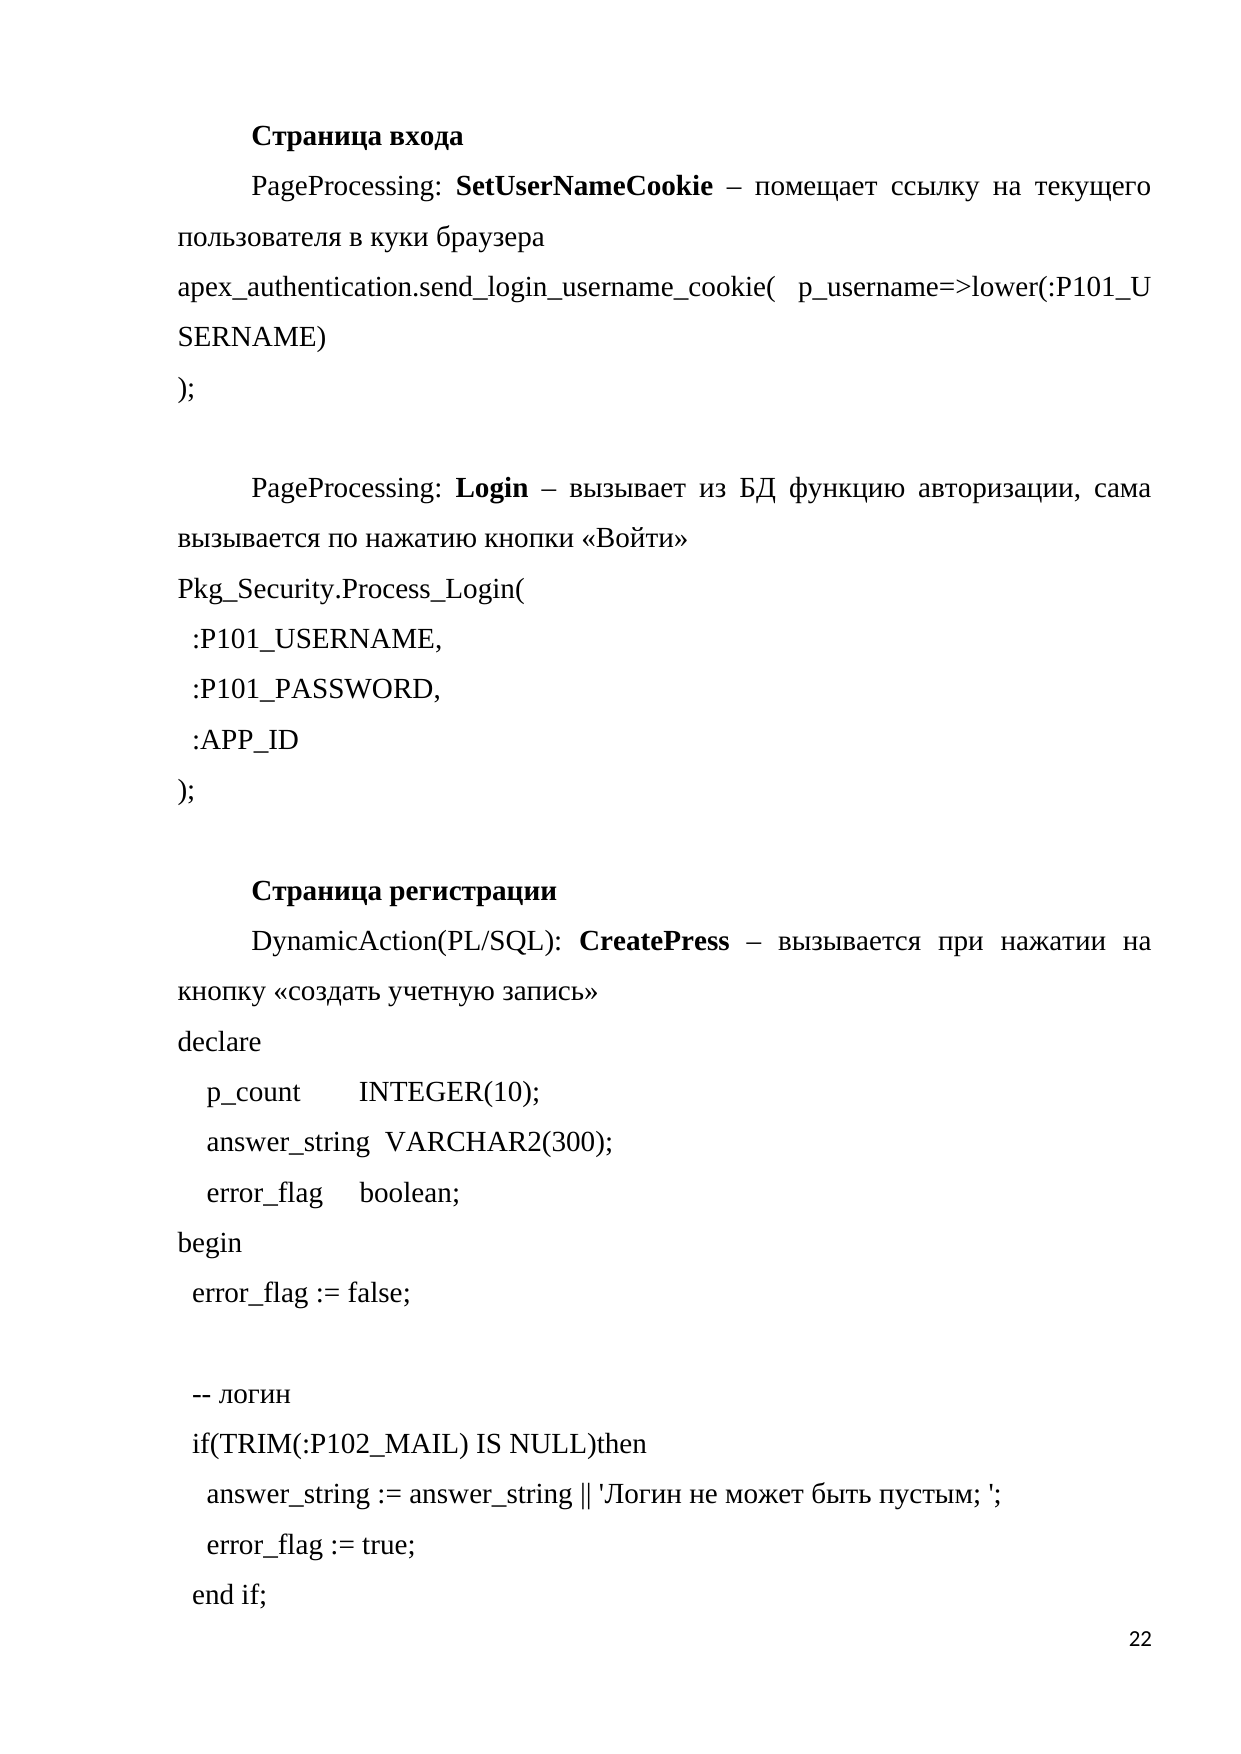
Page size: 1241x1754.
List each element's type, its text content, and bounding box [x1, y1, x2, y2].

text begin [177, 1225, 1152, 1258]
text Страница регистрации [177, 873, 1152, 906]
text error_flag := true; [177, 1527, 1152, 1560]
text declare [177, 1024, 1152, 1057]
text answer_string VARCHAR2(300); [177, 1124, 1152, 1158]
text ); [177, 772, 1152, 806]
text error_flag boolean; [177, 1175, 1152, 1208]
text answer_string := answer_string || 'Логин не может быть пустым; '; [177, 1477, 1152, 1510]
text :APP_ID [177, 722, 1152, 755]
text error_flag := false; [177, 1275, 1152, 1309]
text :P101_PASSWORD, [177, 672, 1152, 705]
text ); [177, 370, 1152, 403]
text PageProcessing: Login – вызывает из БД функцию авторизации, сама вызывается по нажатию кнопки «Войти» [177, 470, 1152, 554]
text apex_authentication.send_login_username_cookie( p_username=>lower(:P101_USERNAME) [177, 269, 1152, 353]
text DynamicAction(PL/SQL): CreatePress – вызывается при нажатии на кнопку «создать учетную запись» [177, 923, 1152, 1007]
text end if; [177, 1577, 1152, 1611]
text p_count INTEGER(10); [177, 1074, 1152, 1108]
text :P101_USERNAME, [177, 621, 1152, 655]
text Pkg_Security.Process_Login( [177, 571, 1152, 604]
text PageProcessing: SetUserNameCookie – помещает ссылку на текущего пользователя в куки браузера [177, 168, 1152, 252]
text if(TRIM(:P102_MAIL) IS NULL)then [177, 1426, 1152, 1460]
text Страница входа [177, 118, 1152, 152]
text -- логин [177, 1376, 1152, 1409]
